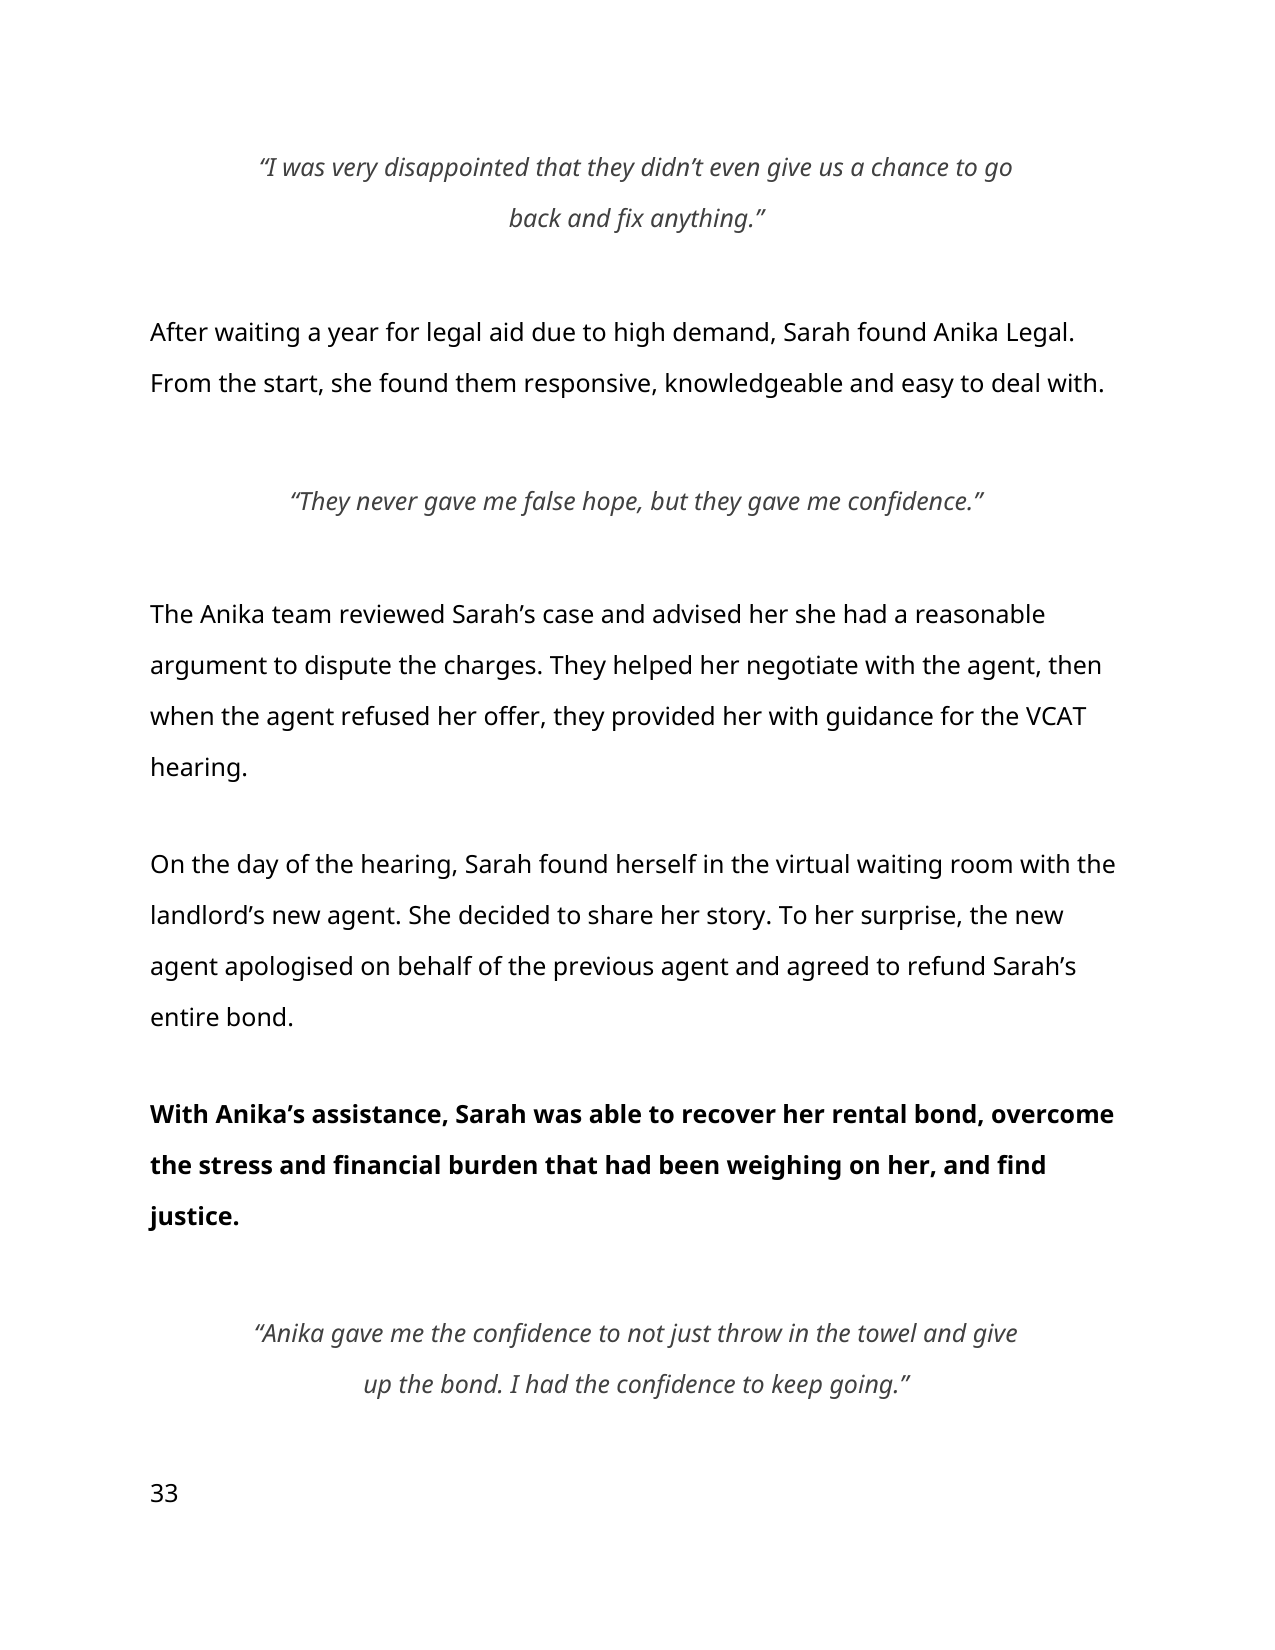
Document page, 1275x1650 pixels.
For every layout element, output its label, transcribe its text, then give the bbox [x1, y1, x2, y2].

text “Anika gave me the confidence to not just throw in the towel and give up the bond. I had the confidence to keep going.” [240, 1316, 1035, 1401]
text “I was very disappointed that they didn’t even give us a chance to go back and fix anything.” [240, 150, 1035, 235]
text The Anika team reviewed Sarah’s case and advised her she had a reasonable argument to dispute the charges. They helped her negotiate with the agent, then when the agent refused her offer, they provided her with guidance for the VCAT hearing. [150, 597, 1125, 784]
text On the day of the hearing, Sarah found herself in the virtual waiting room with the landlord’s new agent. She decided to share her story. To her surprise, the new agent apologised on behalf of the previous agent and agreed to refund Sarah’s entire bond. [150, 846, 1125, 1034]
text “They never gave me false hope, but they gave me confidence.” [240, 483, 1035, 517]
text With Anika’s assistance, Sarah was able to recover her rental bond, overcome the stress and financial burden that had been weighing on her, and find justice. [150, 1096, 1125, 1232]
text After waiting a year for legal aid due to high demand, Sarah found Anika Legal. From the start, she found them responsive, knowledgeable and easy to deal with. [150, 314, 1125, 399]
